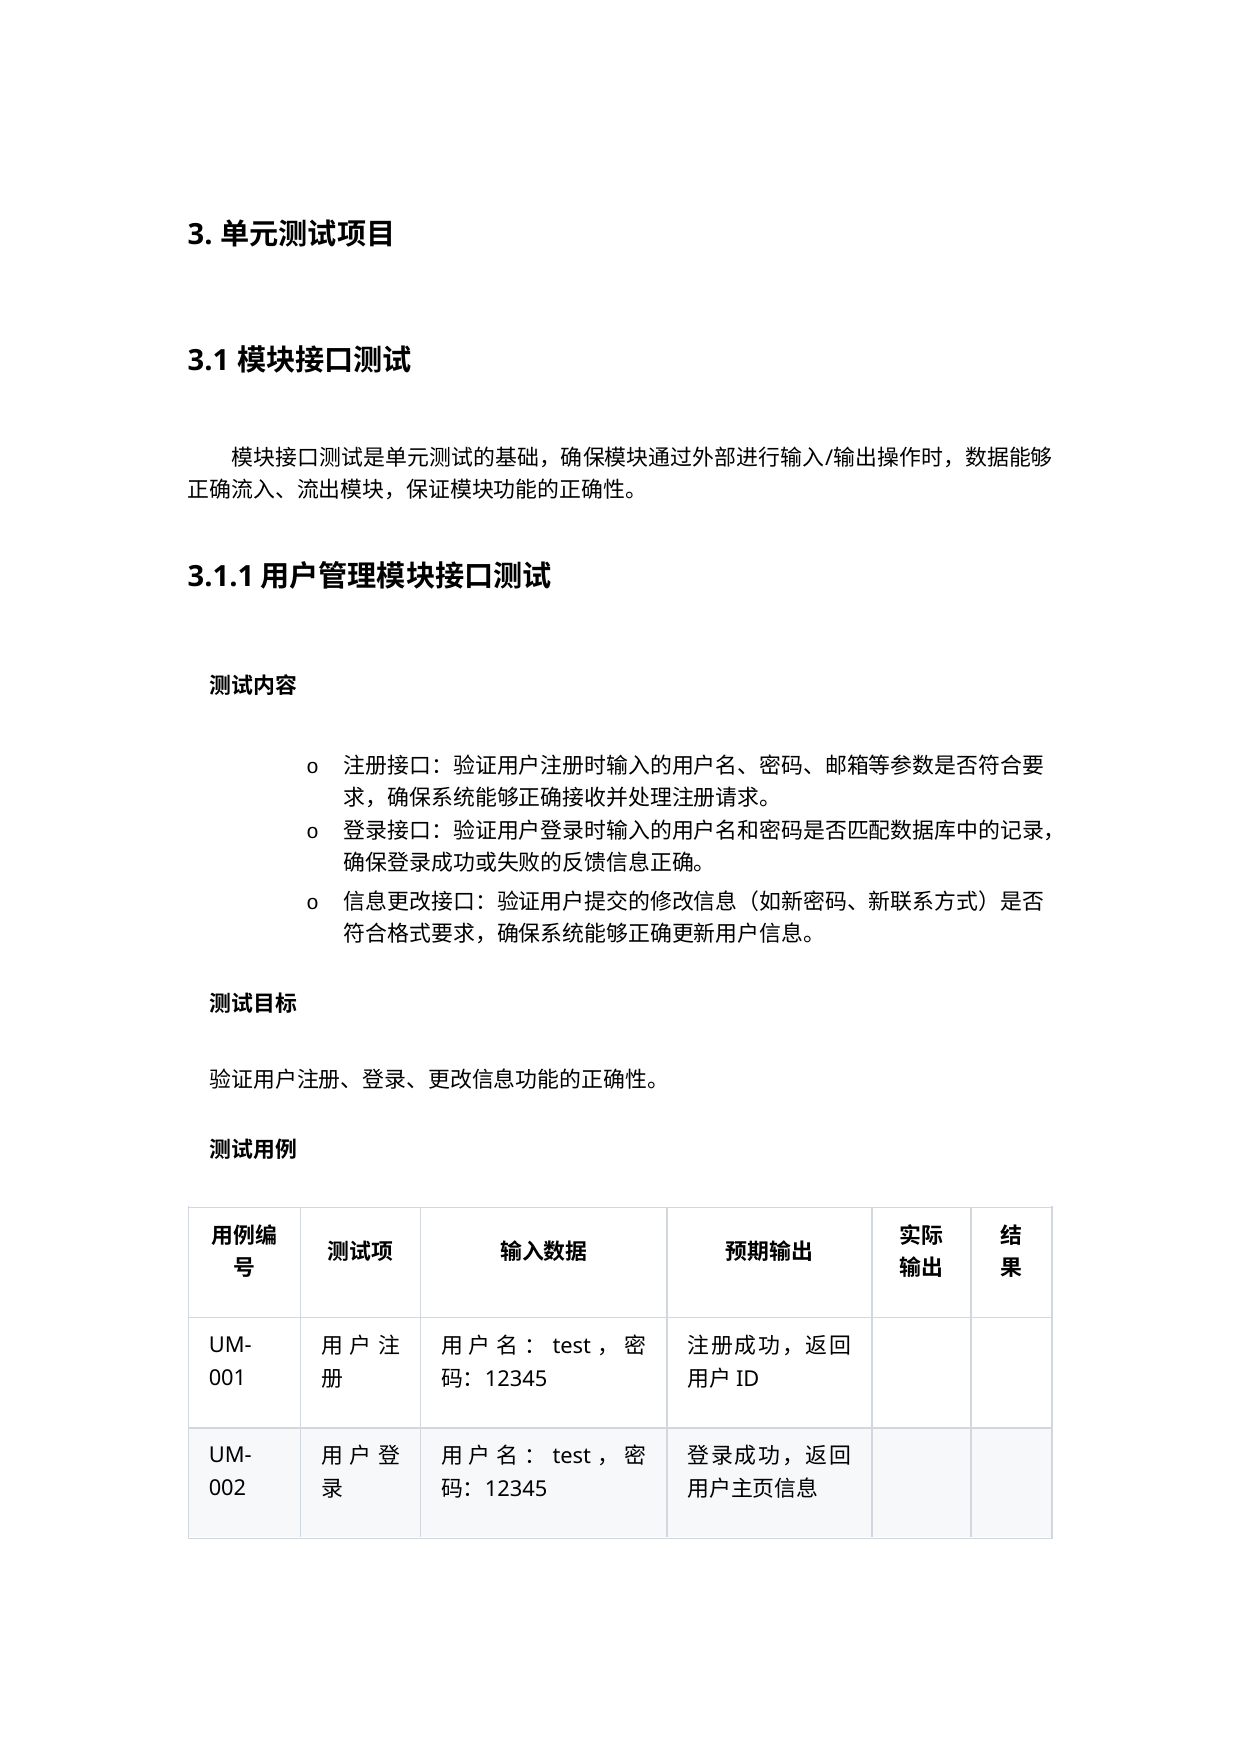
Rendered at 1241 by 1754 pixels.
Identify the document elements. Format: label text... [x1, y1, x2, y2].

text 验证用户注册、登录、更改信息功能的正确性。 [187, 1061, 1053, 1094]
table_cell UM-002 [189, 1429, 300, 1537]
table_cell 用户名：test，密码：12345 [421, 1429, 666, 1537]
table_cell 用户名：test，密码：12345 [421, 1318, 666, 1427]
table_header 测试项 [301, 1208, 420, 1317]
table_header 实际输出 [873, 1208, 970, 1317]
table_header 结果 [972, 1208, 1051, 1317]
table_cell [972, 1318, 1051, 1427]
table_header 用例编号 [189, 1208, 300, 1317]
list 注册接口：验证用户注册时输入的用户名、密码、邮箱等参数是否符合要求，确保系统能够正确接收并处理注册请求。 [306, 747, 1053, 812]
list 登录接口：验证用户登录时输入的用户名和密码是否匹配数据库中的记录，确保登录成功或失败的反馈信息正确。 [306, 812, 1053, 877]
subtitle 3. 单元测试项目 [187, 199, 1053, 264]
table_cell 用户注册 [301, 1318, 420, 1427]
text 模块接口测试是单元测试的基础，确保模块通过外部进行输入/输出操作时，数据能够正确流入、流出模块，保证模块功能的正确性。 [187, 439, 1053, 504]
table_cell [873, 1429, 970, 1537]
subtitle 3.1 模块接口测试 [187, 326, 1053, 391]
table_header 输入数据 [421, 1208, 666, 1317]
table_cell UM-001 [189, 1318, 300, 1427]
table_cell 注册成功，返回用户 ID [668, 1318, 871, 1427]
table_cell 登录成功，返回用户主页信息 [668, 1429, 871, 1537]
list 信息更改接口：验证用户提交的修改信息（如新密码、新联系方式）是否符合格式要求，确保系统能够正确更新用户信息。 [306, 883, 1053, 948]
subtitle 测试用例 [209, 1131, 1053, 1164]
table_cell 用户登录 [301, 1429, 420, 1537]
subtitle 测试目标 [209, 986, 1053, 1018]
table_header 预期输出 [668, 1208, 871, 1317]
subtitle 3.1.1用户管理模块接口测试 [187, 542, 1053, 607]
subtitle 测试内容 [209, 668, 1053, 700]
table_cell [972, 1429, 1051, 1537]
table_cell [873, 1318, 970, 1427]
